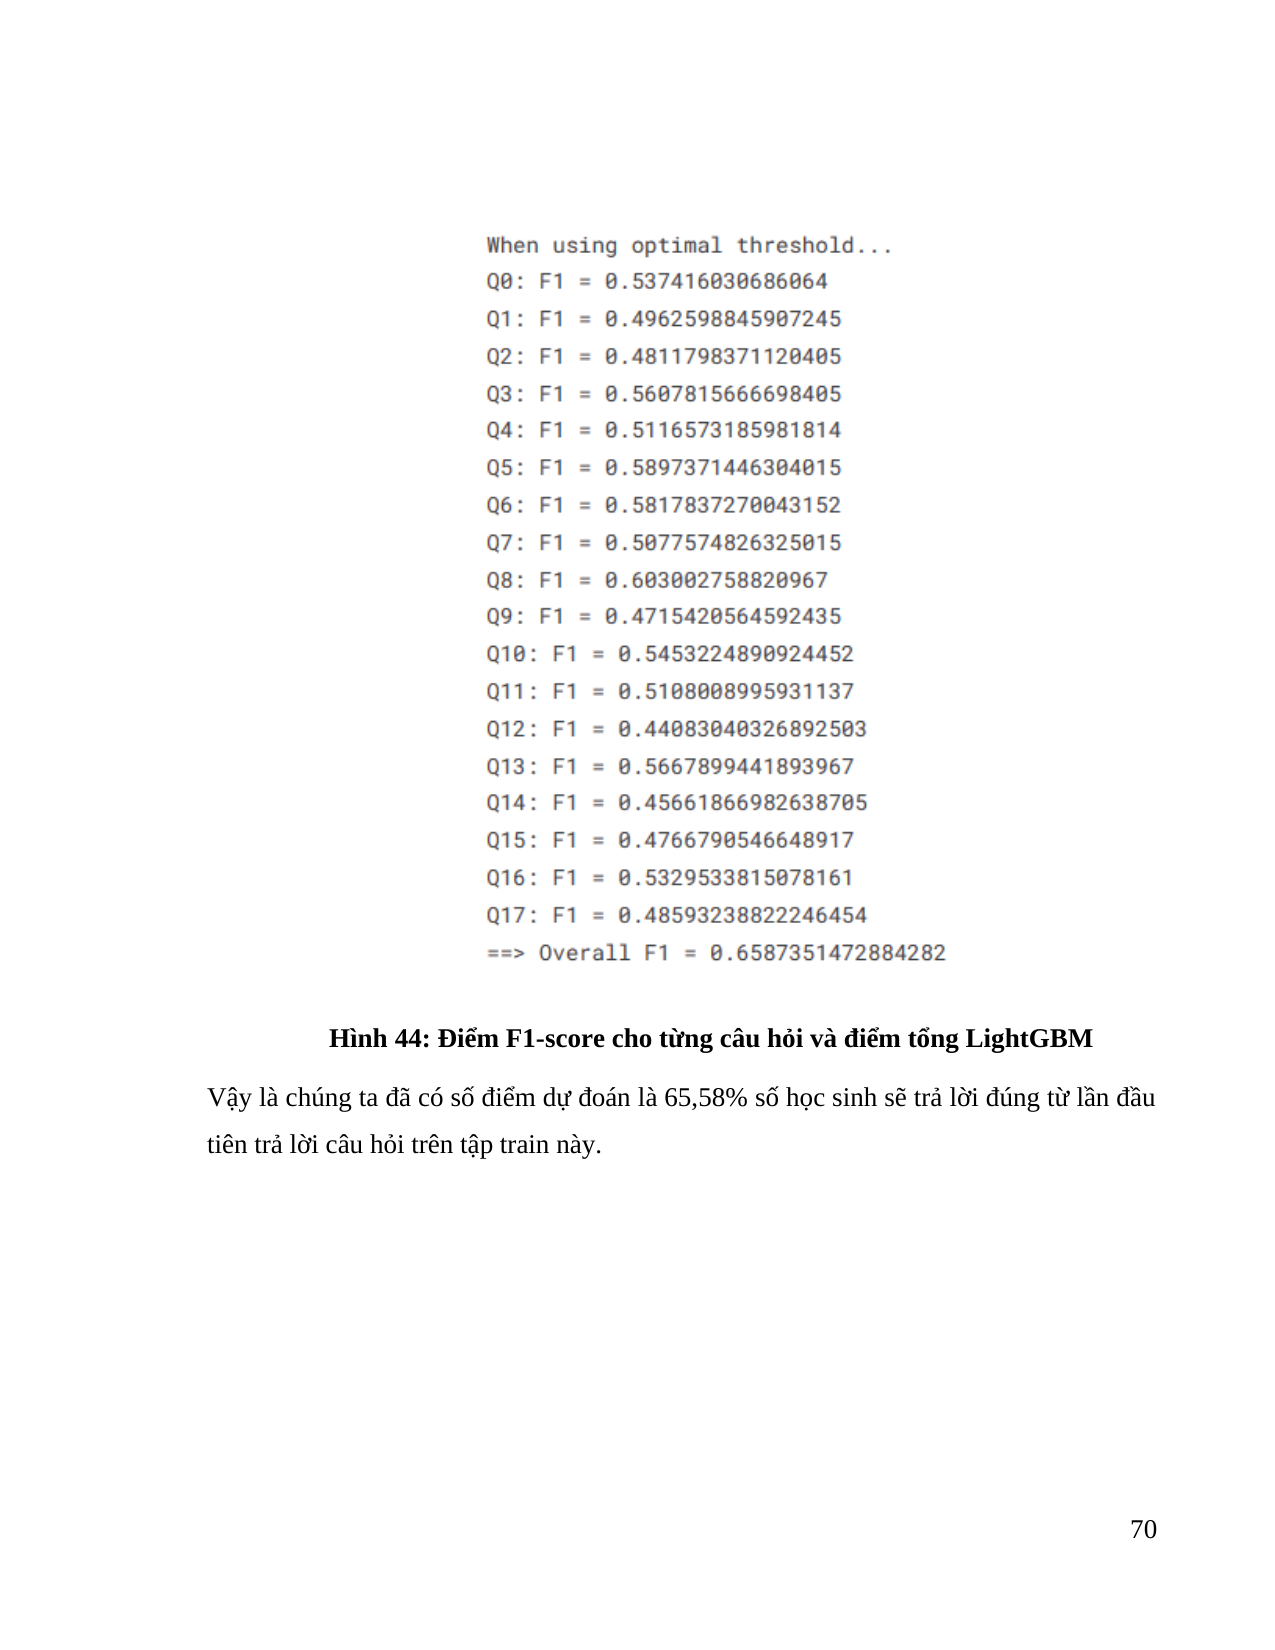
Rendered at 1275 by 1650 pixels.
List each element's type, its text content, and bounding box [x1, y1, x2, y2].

picture [405, 206, 1048, 995]
text Vậy là chúng ta đã có số điểm dự đoán là 65,58% số học sinh sẽ trả lời đúng từ lần đầu tiên trả lời câu hỏi trên tập train này. [207, 1081, 1157, 1159]
